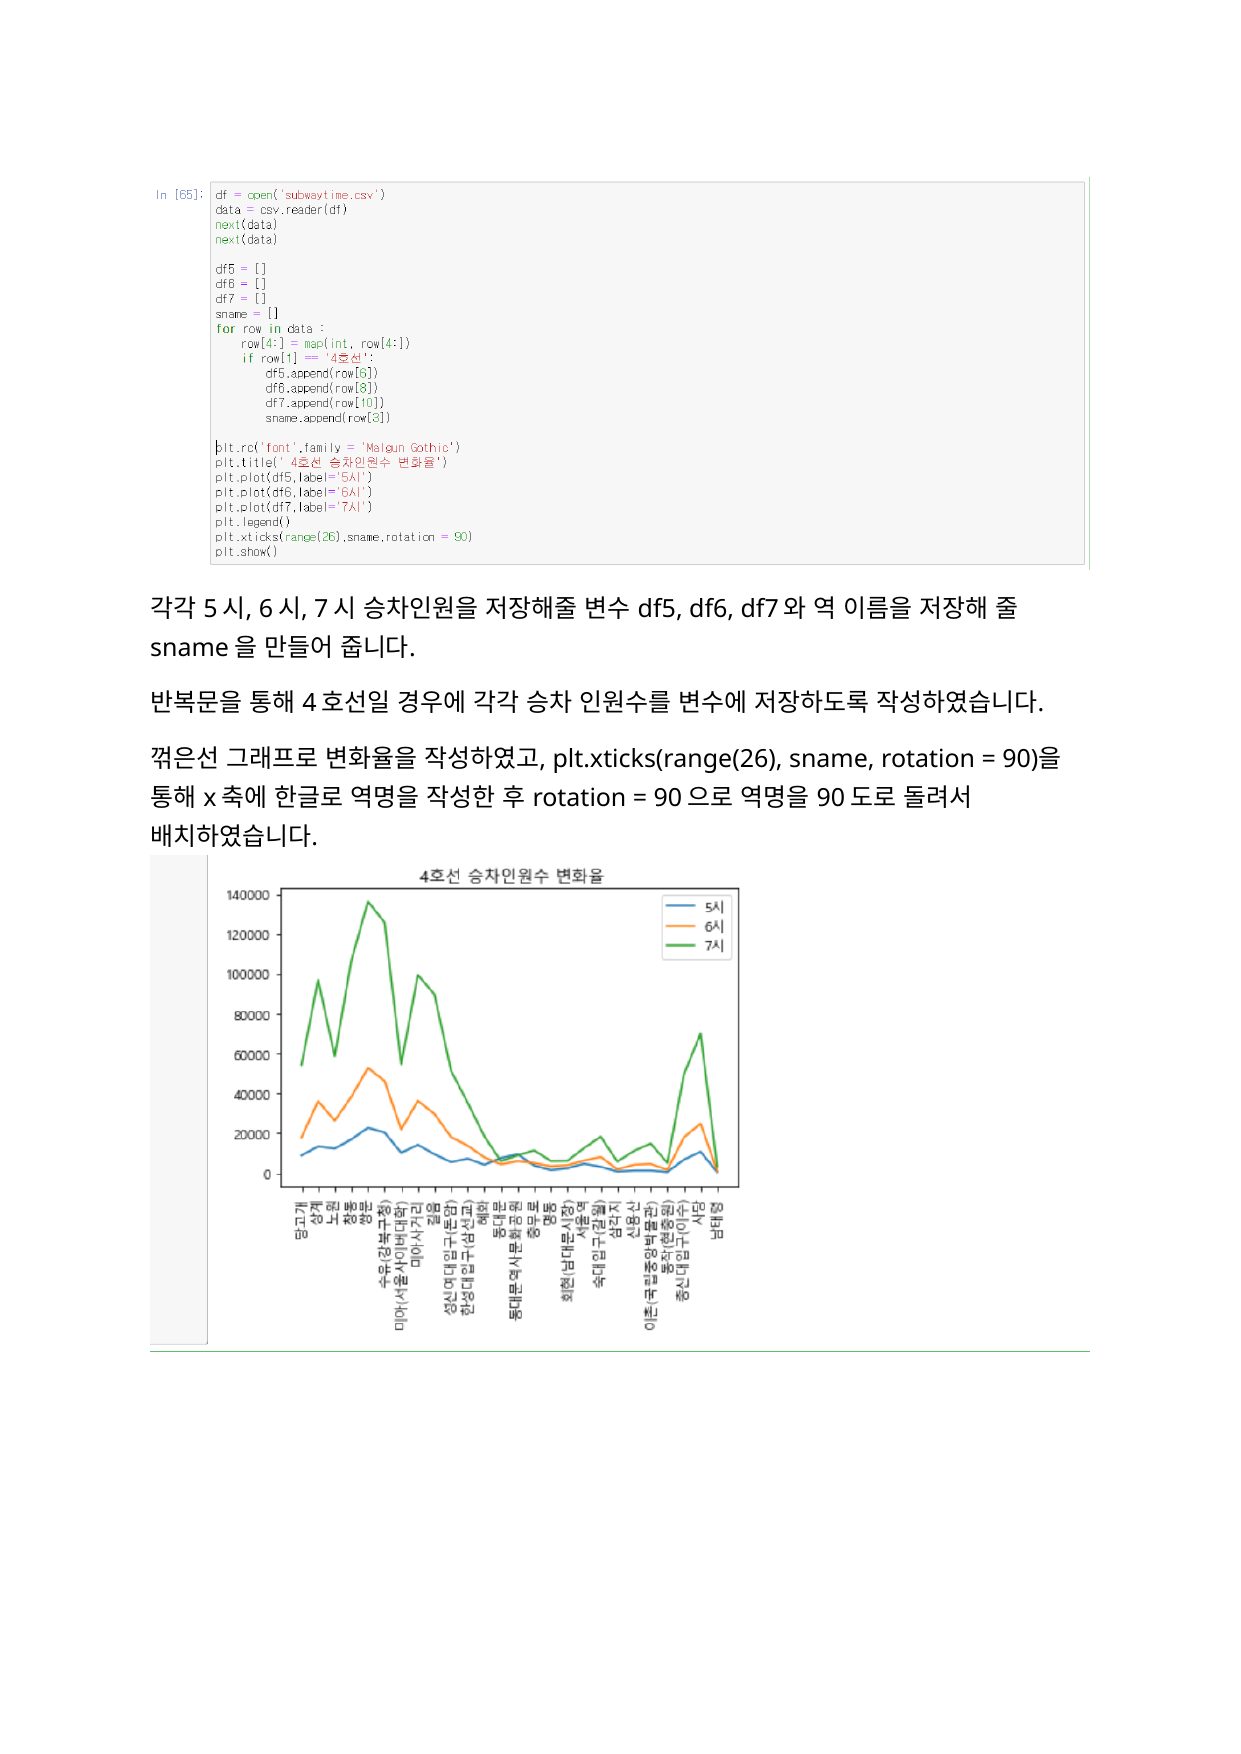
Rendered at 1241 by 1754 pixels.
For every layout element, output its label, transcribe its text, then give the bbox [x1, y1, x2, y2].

picture [150, 177, 1090, 570]
picture [150, 855, 1090, 1352]
text 꺾은선 그래프로 변화율을 작성하였고, plt.xticks(range(26), sname, rotation = 90)을 통해 x축에 한글로 역명을 작성한 후 rotation = 90으로 역명을 90도로 돌려서 배치하였습니다. [150, 739, 1090, 855]
text 반복문을 통해 4호선일 경우에 각각 승차 인원수를 변수에 저장하도록 작성하였습니다. [150, 683, 1090, 719]
text 각각 5시, 6시, 7시 승차인원을 저장해줄 변수 df5, df6, df7와 역 이름을 저장해 줄 sname을 만들어 줍니다. [150, 588, 1090, 663]
